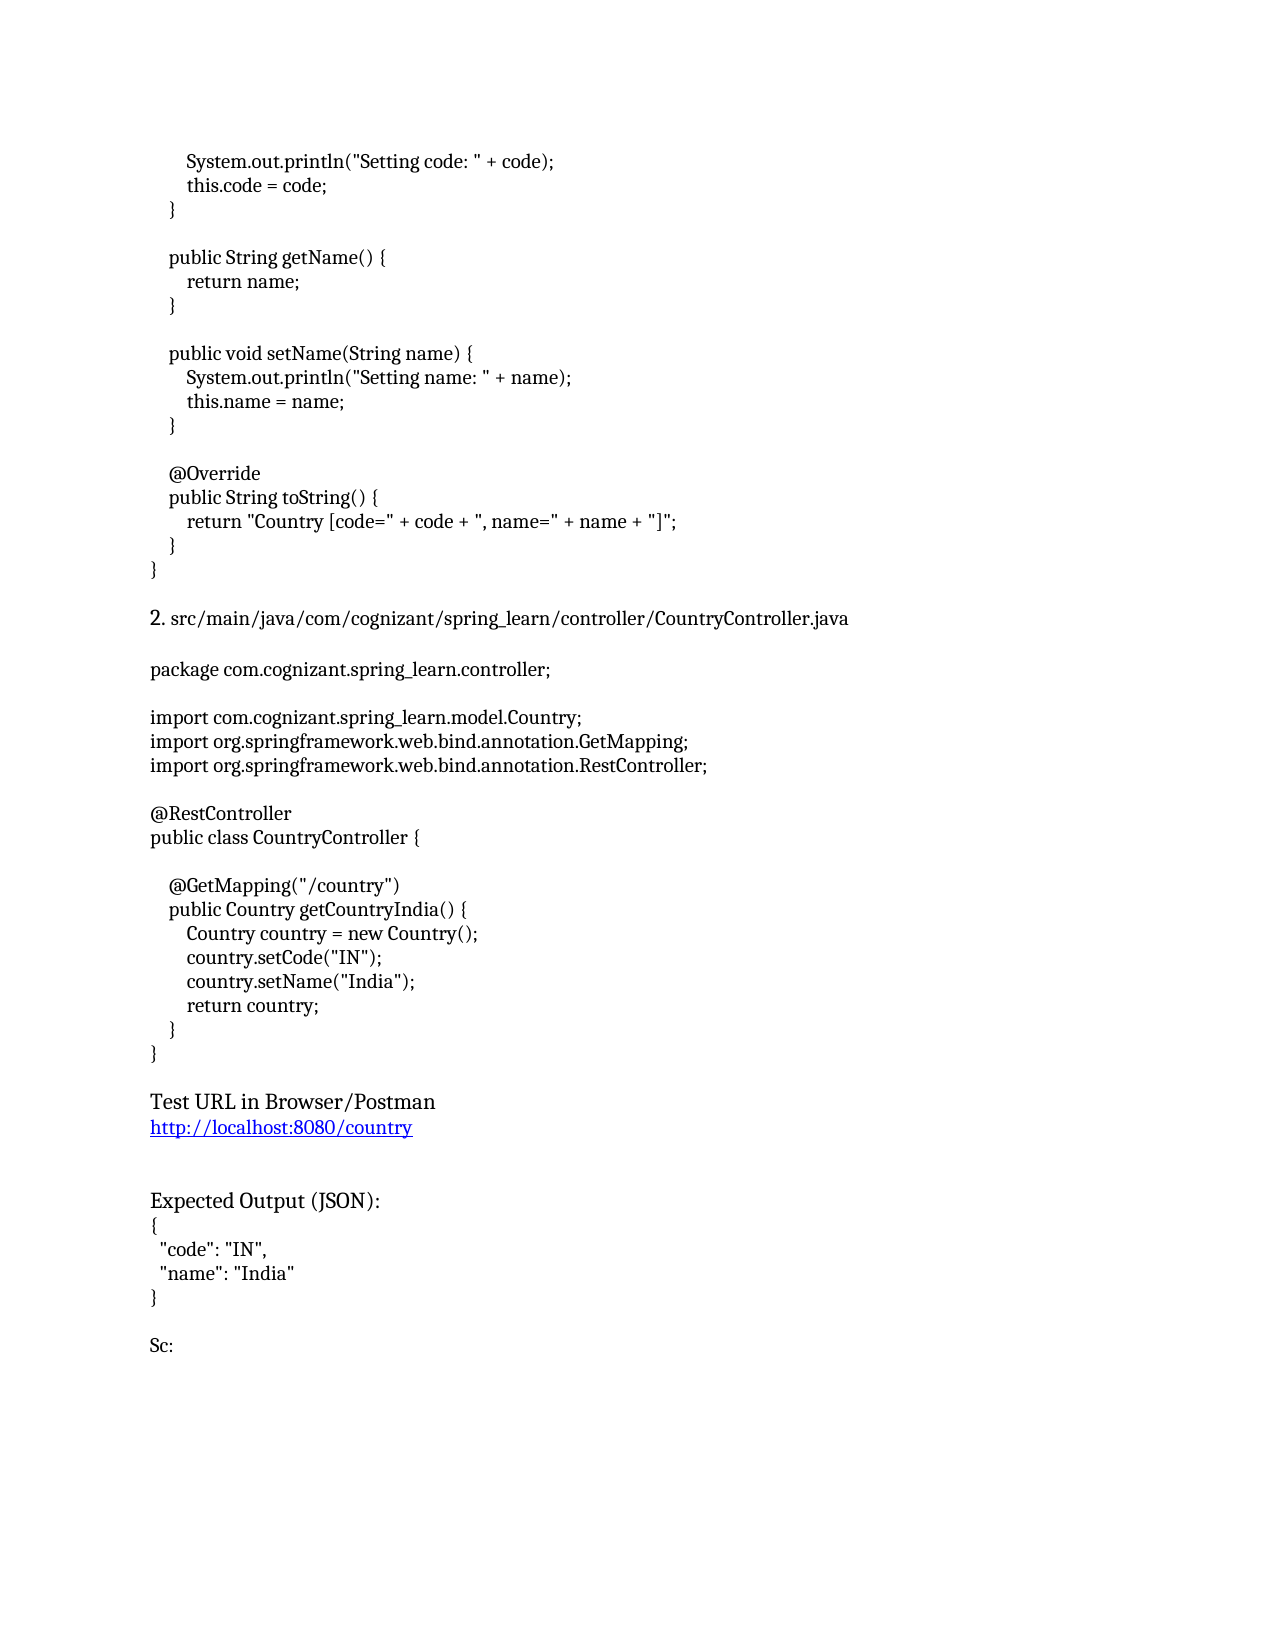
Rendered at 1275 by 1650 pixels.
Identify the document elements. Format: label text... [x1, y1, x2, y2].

text } Sc: [150, 1286, 1125, 1357]
text @Override [150, 461, 1125, 485]
text } [150, 533, 1125, 557]
text } [150, 294, 1125, 318]
text } [150, 1017, 1125, 1041]
text public String toString() { [150, 485, 1125, 509]
text import com.cognizant.spring_learn.model.Country; [150, 706, 1125, 730]
text System.out.println("Setting name: " + name); [150, 366, 1125, 389]
text public void setName(String name) { [150, 342, 1125, 366]
text Expected Output (JSON): [150, 1187, 1125, 1214]
text @RestController [150, 802, 1125, 826]
text return name; [150, 270, 1125, 294]
text http://localhost:8080/country [150, 1116, 1125, 1139]
text System.out.println("Setting code: " + code); [150, 150, 1125, 174]
text this.code = code; [150, 174, 1125, 198]
text public Country getCountryIndia() { [150, 897, 1125, 921]
text } [150, 413, 1125, 437]
text { [150, 1214, 1125, 1238]
text } [150, 198, 1125, 222]
text public String getName() { [150, 246, 1125, 270]
text return "Country [code=" + code + ", name=" + name + "]"; [150, 509, 1125, 533]
text 2. src/main/java/com/cognizant/spring_learn/controller/CountryController.java [150, 605, 1125, 632]
text } [150, 557, 1125, 581]
text } [150, 1041, 1125, 1065]
text "code": "IN", [150, 1238, 1125, 1262]
text return country; [150, 993, 1125, 1017]
text Test URL in Browser/Postman [150, 1089, 1125, 1116]
text @GetMapping("/country") [150, 873, 1125, 897]
text country.setName("India"); [150, 969, 1125, 993]
text this.name = name; [150, 389, 1125, 413]
text "name": "India" [150, 1262, 1125, 1286]
text public class CountryController { [150, 826, 1125, 849]
text import org.springframework.web.bind.annotation.RestController; [150, 754, 1125, 778]
text country.setCode("IN"); [150, 945, 1125, 969]
text package com.cognizant.spring_learn.controller; [150, 658, 1125, 682]
text Country country = new Country(); [150, 921, 1125, 945]
text import org.springframework.web.bind.annotation.GetMapping; [150, 730, 1125, 754]
